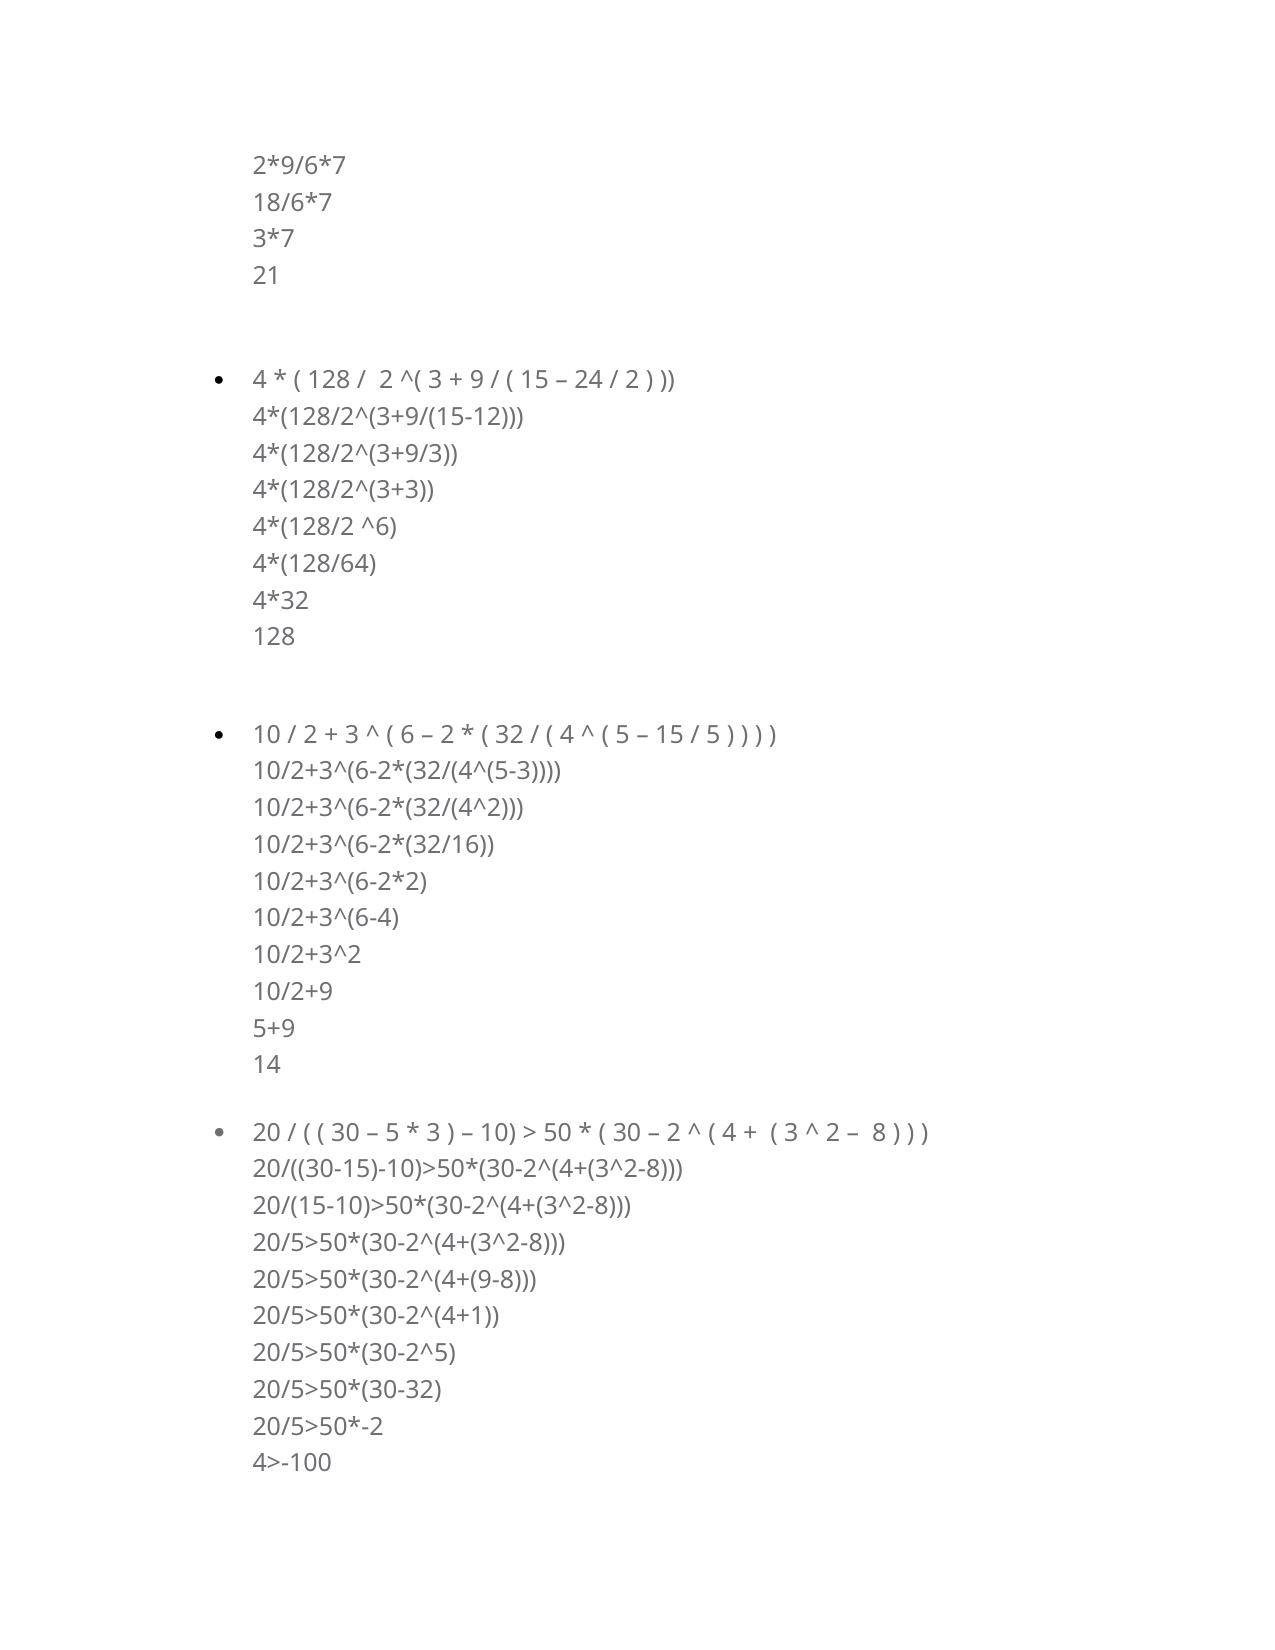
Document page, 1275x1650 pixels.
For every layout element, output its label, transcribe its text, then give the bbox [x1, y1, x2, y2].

list 18/6*7 [252, 184, 1098, 218]
list 20/5>50*(30-2^(4+(3^2-8))) [252, 1224, 1098, 1258]
list 10/2+3^(6-2*(32/16)) [252, 827, 1098, 861]
list 10/2+3^(6-2*2) [252, 863, 1098, 897]
list 4*(128/64) [252, 546, 1098, 579]
list 20/5>50*(30-2^(4+(9-8))) [252, 1261, 1098, 1295]
list 10/2+3^(6-2*(32/(4^2))) [252, 790, 1098, 824]
list 4*(128/2^(3+9/(15-12))) [252, 398, 1098, 432]
list 4*(128/2 ^6) [252, 509, 1098, 543]
list 10/2+3^2 [252, 937, 1098, 971]
list 10/2+9 [252, 974, 1098, 1008]
list 10/2+3^(6-2*(32/(4^(5-3)))) [252, 753, 1098, 787]
list 2*9/6*7 [252, 148, 1098, 182]
list 21 [252, 258, 1098, 292]
list 20/5>50*(30-32) [252, 1372, 1098, 1406]
list 4*32 [252, 582, 1098, 616]
list 4>-100 [252, 1445, 1098, 1479]
list 20/5>50*(30-2^5) [252, 1335, 1098, 1369]
list 10 / 2 + 3 ^ ( 6 – 2 * ( 32 / ( 4 ^ ( 5 – 15 / 5 ) ) ) ) [215, 716, 1098, 750]
list 20/5>50*(30-2^(4+1)) [252, 1298, 1098, 1332]
list 4 * ( 128 / 2 ^( 3 + 9 / ( 15 – 24 / 2 ) )) [215, 362, 1098, 396]
list 14 [252, 1047, 1098, 1081]
list 10/2+3^(6-4) [252, 900, 1098, 934]
list 5+9 [252, 1010, 1098, 1044]
list 20/(15-10)>50*(30-2^(4+(3^2-8))) [252, 1188, 1098, 1222]
list 4*(128/2^(3+3)) [252, 472, 1098, 506]
list 20/((30-15)-10)>50*(30-2^(4+(3^2-8))) [252, 1151, 1098, 1185]
list 128 [252, 619, 1098, 653]
list 3*7 [252, 221, 1098, 255]
list 20/5>50*-2 [252, 1408, 1098, 1442]
list 4*(128/2^(3+9/3)) [252, 435, 1098, 469]
list 20 / ( ( 30 – 5 * 3 ) – 10) > 50 * ( 30 – 2 ^ ( 4 + ( 3 ^ 2 – 8 ) ) ) [215, 1114, 1098, 1148]
